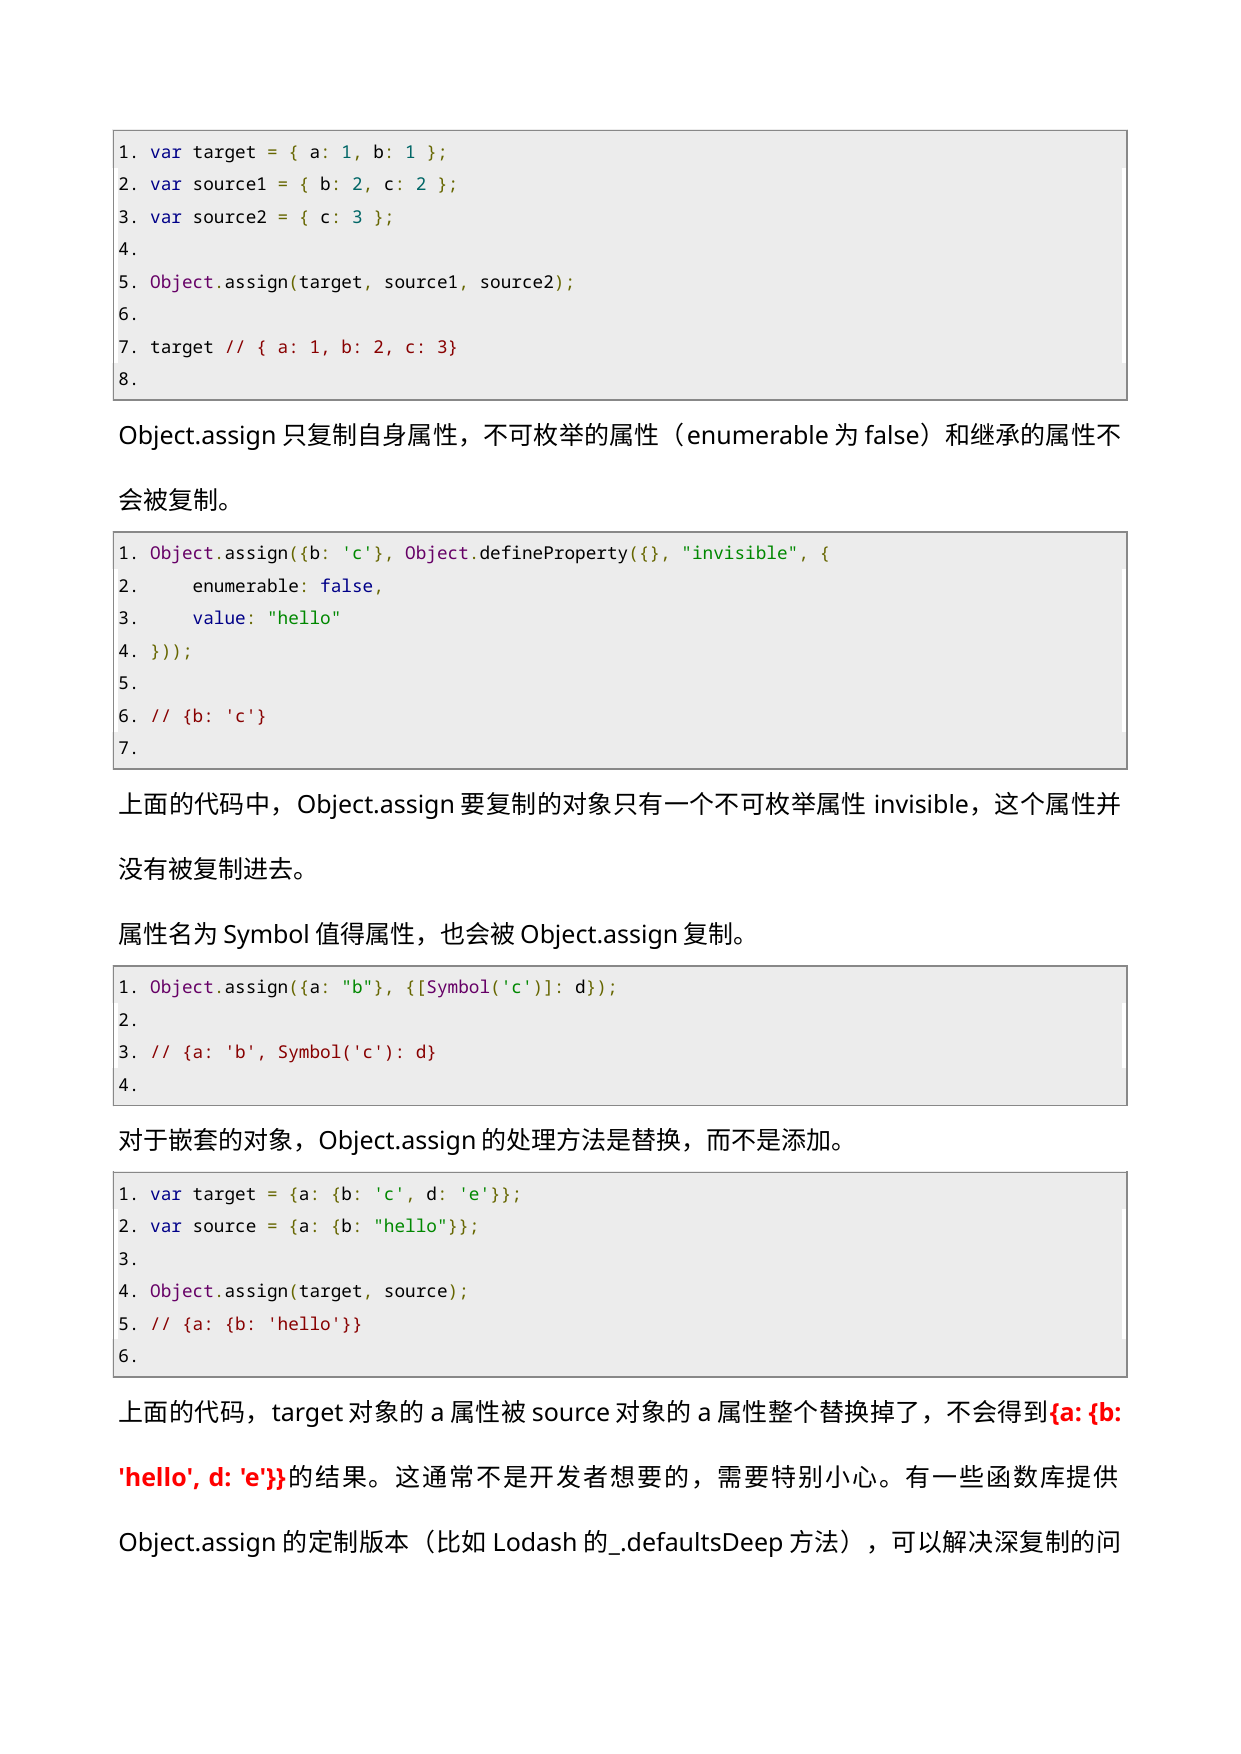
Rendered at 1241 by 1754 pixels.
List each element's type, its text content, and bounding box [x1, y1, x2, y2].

text 1. var target = { a: 1, b: 1 }; [114, 131, 1126, 168]
text 6. [114, 1334, 1126, 1376]
text 2. var source = {a: {b: "hello"}}; [118, 1209, 1122, 1242]
text 3. // {a: 'b', Symbol('c'): d} [118, 1036, 1122, 1062]
text 3. var source2 = { c: 3 }; [118, 200, 1122, 233]
text 6. [118, 298, 1122, 330]
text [118, 265, 1122, 298]
text 2. var source1 = { b: 2, c: 2 }; [118, 168, 1122, 200]
text 3. [118, 1242, 1122, 1274]
text 属性名为Symbol值得属性，也会被Object.assign复制。 [118, 900, 1122, 965]
text 2. enumerable: false, [118, 569, 1122, 602]
text 1. var target = {a: {b: 'c', d: 'e'}}; [114, 1173, 1126, 1209]
text 4. [114, 1062, 1126, 1105]
text Object.assign只复制自身属性，不可枚举的属性（enumerable为false）和继承的属性不会被复制。 [118, 401, 1122, 531]
text 5. // {a: {b: 'hello'}} [118, 1307, 1122, 1334]
text 7. target // { a: 1, b: 2, c: 3} [118, 330, 1122, 357]
text 1. Object.assign({a: "b"}, {[Symbol('c')]: d}); [114, 967, 1126, 1003]
text 5. [118, 667, 1122, 699]
text 2. [118, 1003, 1122, 1036]
text 4. Object.assign(target, source); [118, 1274, 1122, 1307]
text 3. value: "hello" [118, 602, 1122, 634]
text 6. // {b: 'c'} [118, 699, 1122, 726]
text 7. [114, 726, 1126, 768]
text 4. [118, 233, 1122, 265]
text 8. [114, 357, 1126, 399]
text 上面的代码中，Object.assign要复制的对象只有一个不可枚举属性invisible，这个属性并没有被复制进去。 [118, 770, 1122, 900]
text 4. })); [118, 634, 1122, 667]
text 对于嵌套的对象，Object.assign的处理方法是替换，而不是添加。 [118, 1106, 1122, 1171]
text 1. Object.assign({b: 'c'}, Object.defineProperty({}, "invisible", { [114, 533, 1126, 569]
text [118, 1378, 1122, 1573]
